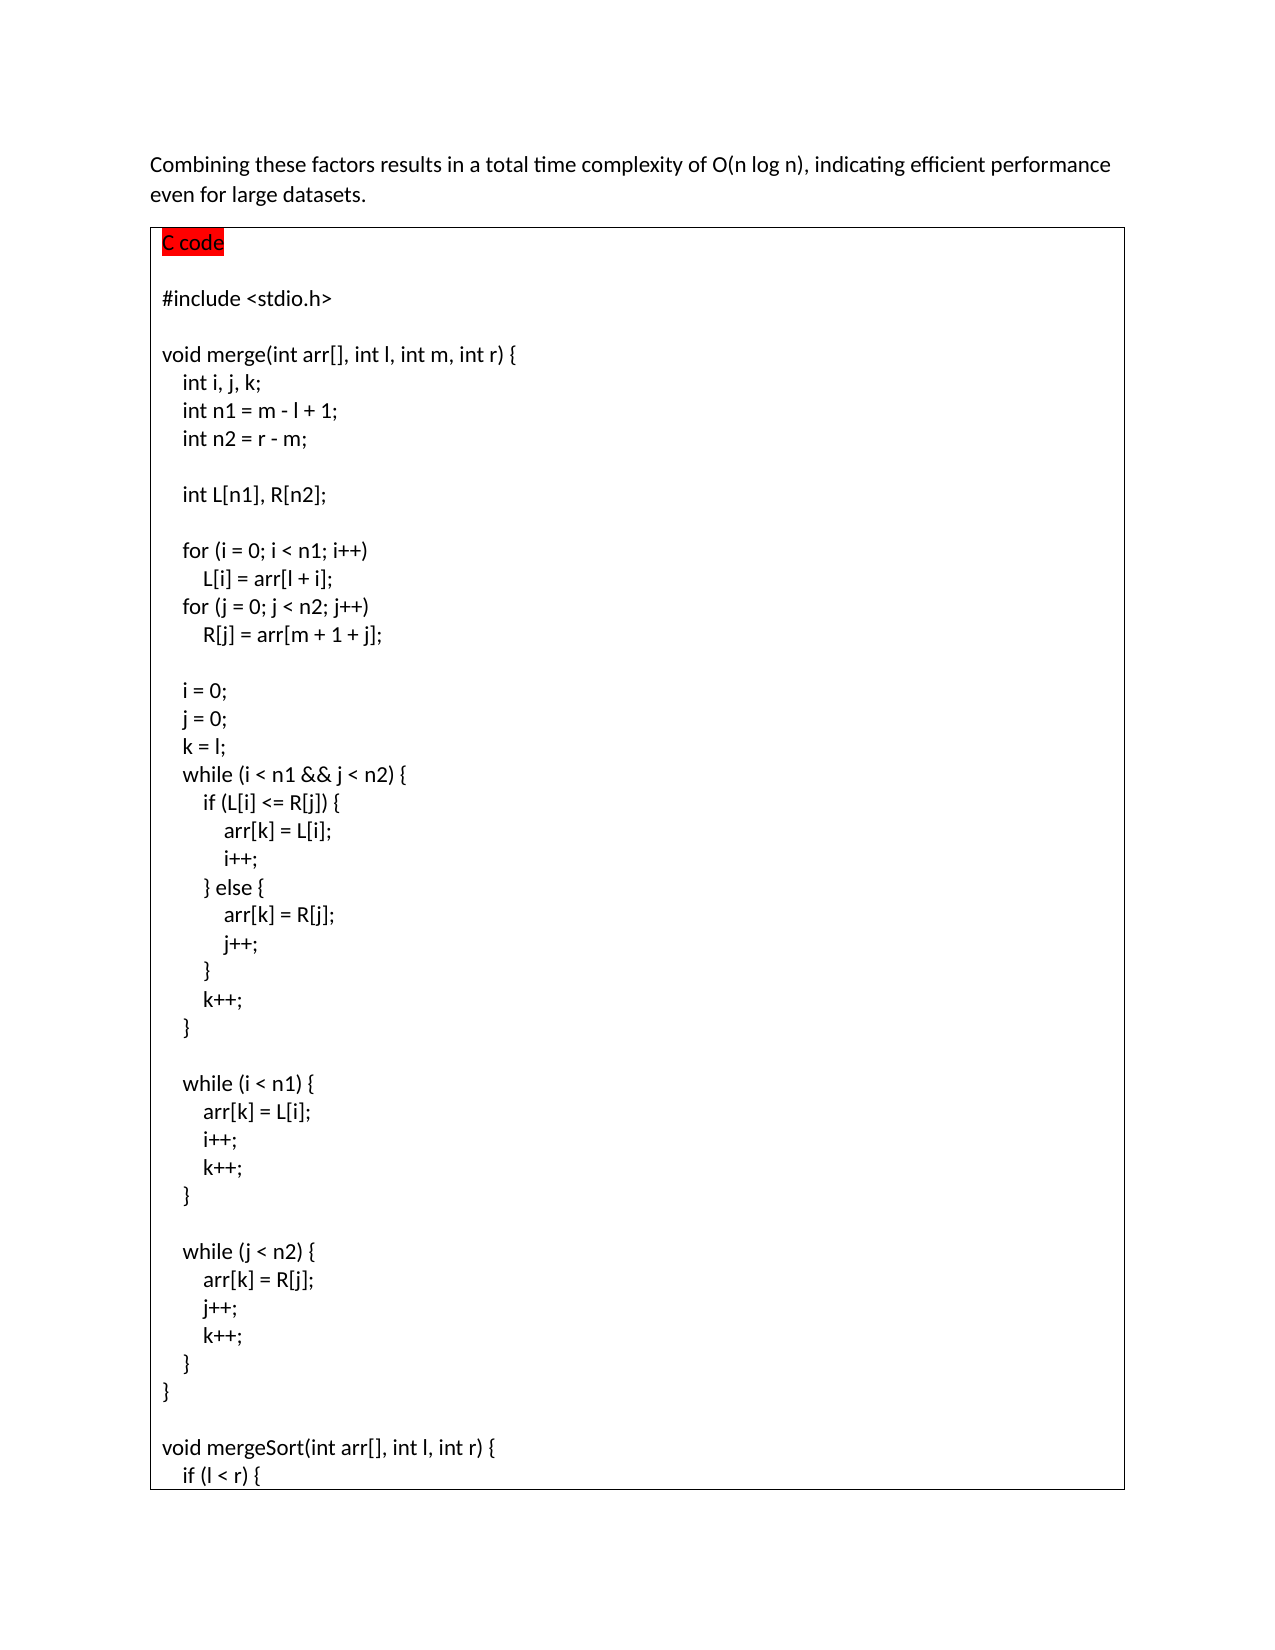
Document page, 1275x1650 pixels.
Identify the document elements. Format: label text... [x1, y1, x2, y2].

text Combining these factors results in a total time complexity of O(n log n), indicating efficient performance even for large datasets. [150, 150, 1125, 208]
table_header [151, 228, 1124, 1489]
